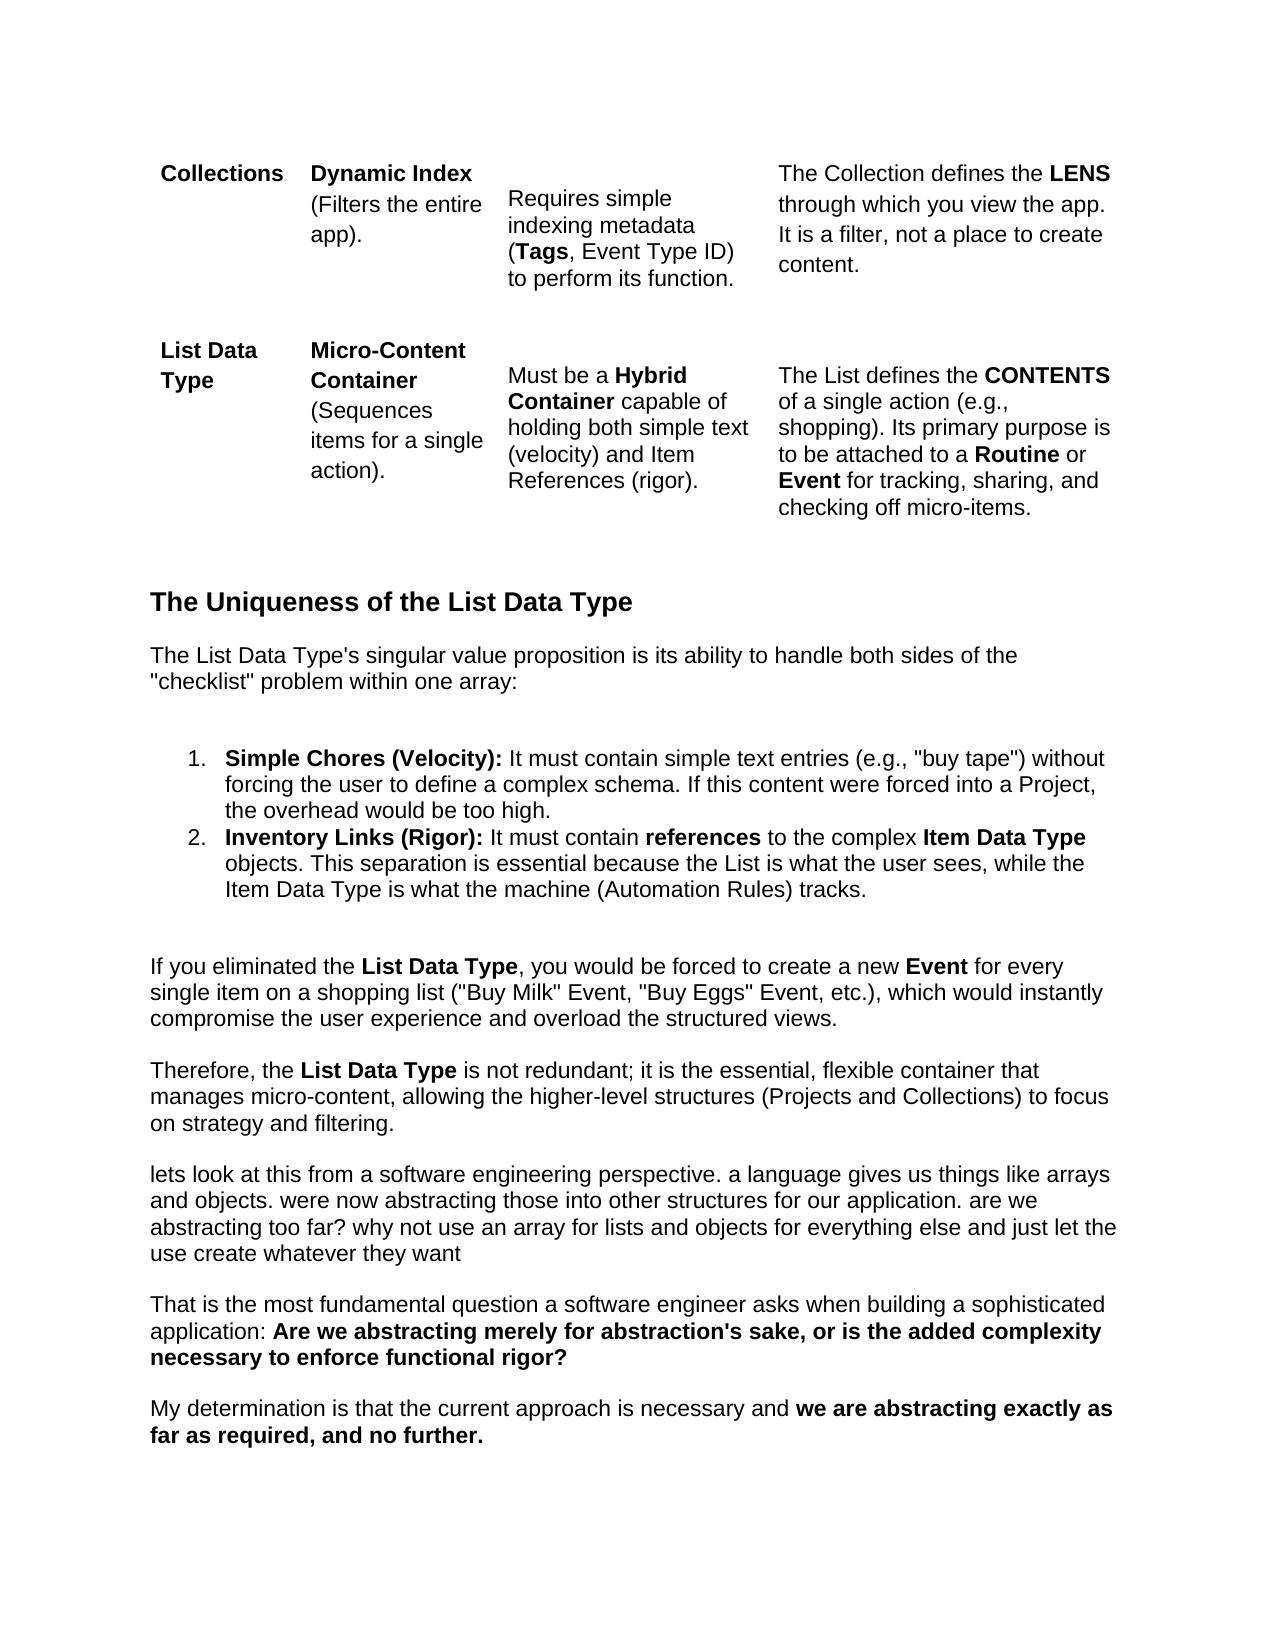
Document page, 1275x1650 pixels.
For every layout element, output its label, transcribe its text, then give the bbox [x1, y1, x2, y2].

text My determination is that the current approach is necessary and we are abstracting exactly as far as required, and no further. [150, 1395, 1125, 1448]
subtitle The Uniqueness of the List Data Type [150, 586, 1125, 617]
text Therefore, the List Data Type is not redundant; it is the essential, flexible container that manages micro-content, allowing the higher-level structures (Projects and Collections) to focus on strategy and filtering. [150, 1057, 1125, 1136]
table_cell The Collection defines the LENS through which you view the app. It is a filter, not a place to create content. [768, 150, 1125, 326]
table_cell Dynamic Index (Filters the entire app). [300, 150, 497, 326]
table_cell The List defines the CONTENTS of a single action (e.g., shopping). Its primary purpose is to be attached to a Routine or Event for tracking, sharing, and checking off micro-items. [768, 326, 1125, 556]
list Inventory Links (Rigor): It must contain references to the complex Item Data Type objects. This separation is essential because the List is what the user sees, while the Item Data Type is what the machine (Automation Rules) tracks. [187, 824, 1125, 903]
text That is the most fundamental question a software engineer asks when building a sophisticated application: Are we abstracting merely for abstraction's sake, or is the added complexity necessary to enforce functional rigor? [150, 1291, 1125, 1370]
table_cell Micro-Content Container (Sequences items for a single action). [300, 326, 497, 556]
list Simple Chores (Velocity): It must contain simple text entries (e.g., "buy tape") without forcing the user to define a complex schema. If this content were forced into a Project, the overhead would be too high. [187, 744, 1125, 824]
table_cell Requires simple indexing metadata (Tags, Event Type ID) to perform its function. [497, 150, 768, 326]
table_cell List Data Type [150, 326, 300, 556]
text lets look at this from a software engineering perspective. a language gives us things like arrays and objects. were now abstracting those into other structures for our application. are we abstracting too far? why not use an array for lists and objects for everything else and just let the use create whatever they want [150, 1161, 1125, 1266]
table_cell Collections [150, 150, 300, 326]
text If you eliminated the List Data Type, you would be forced to create a new Event for every single item on a shopping list ("Buy Milk" Event, "Buy Eggs" Event, etc.), which would instantly compromise the user experience and overload the structured views. [150, 953, 1125, 1032]
table_cell Must be a Hybrid Container capable of holding both simple text (velocity) and Item References (rigor). [497, 326, 768, 556]
text The List Data Type's singular value proposition is its ability to handle both sides of the "checklist" problem within one array: [150, 642, 1125, 694]
